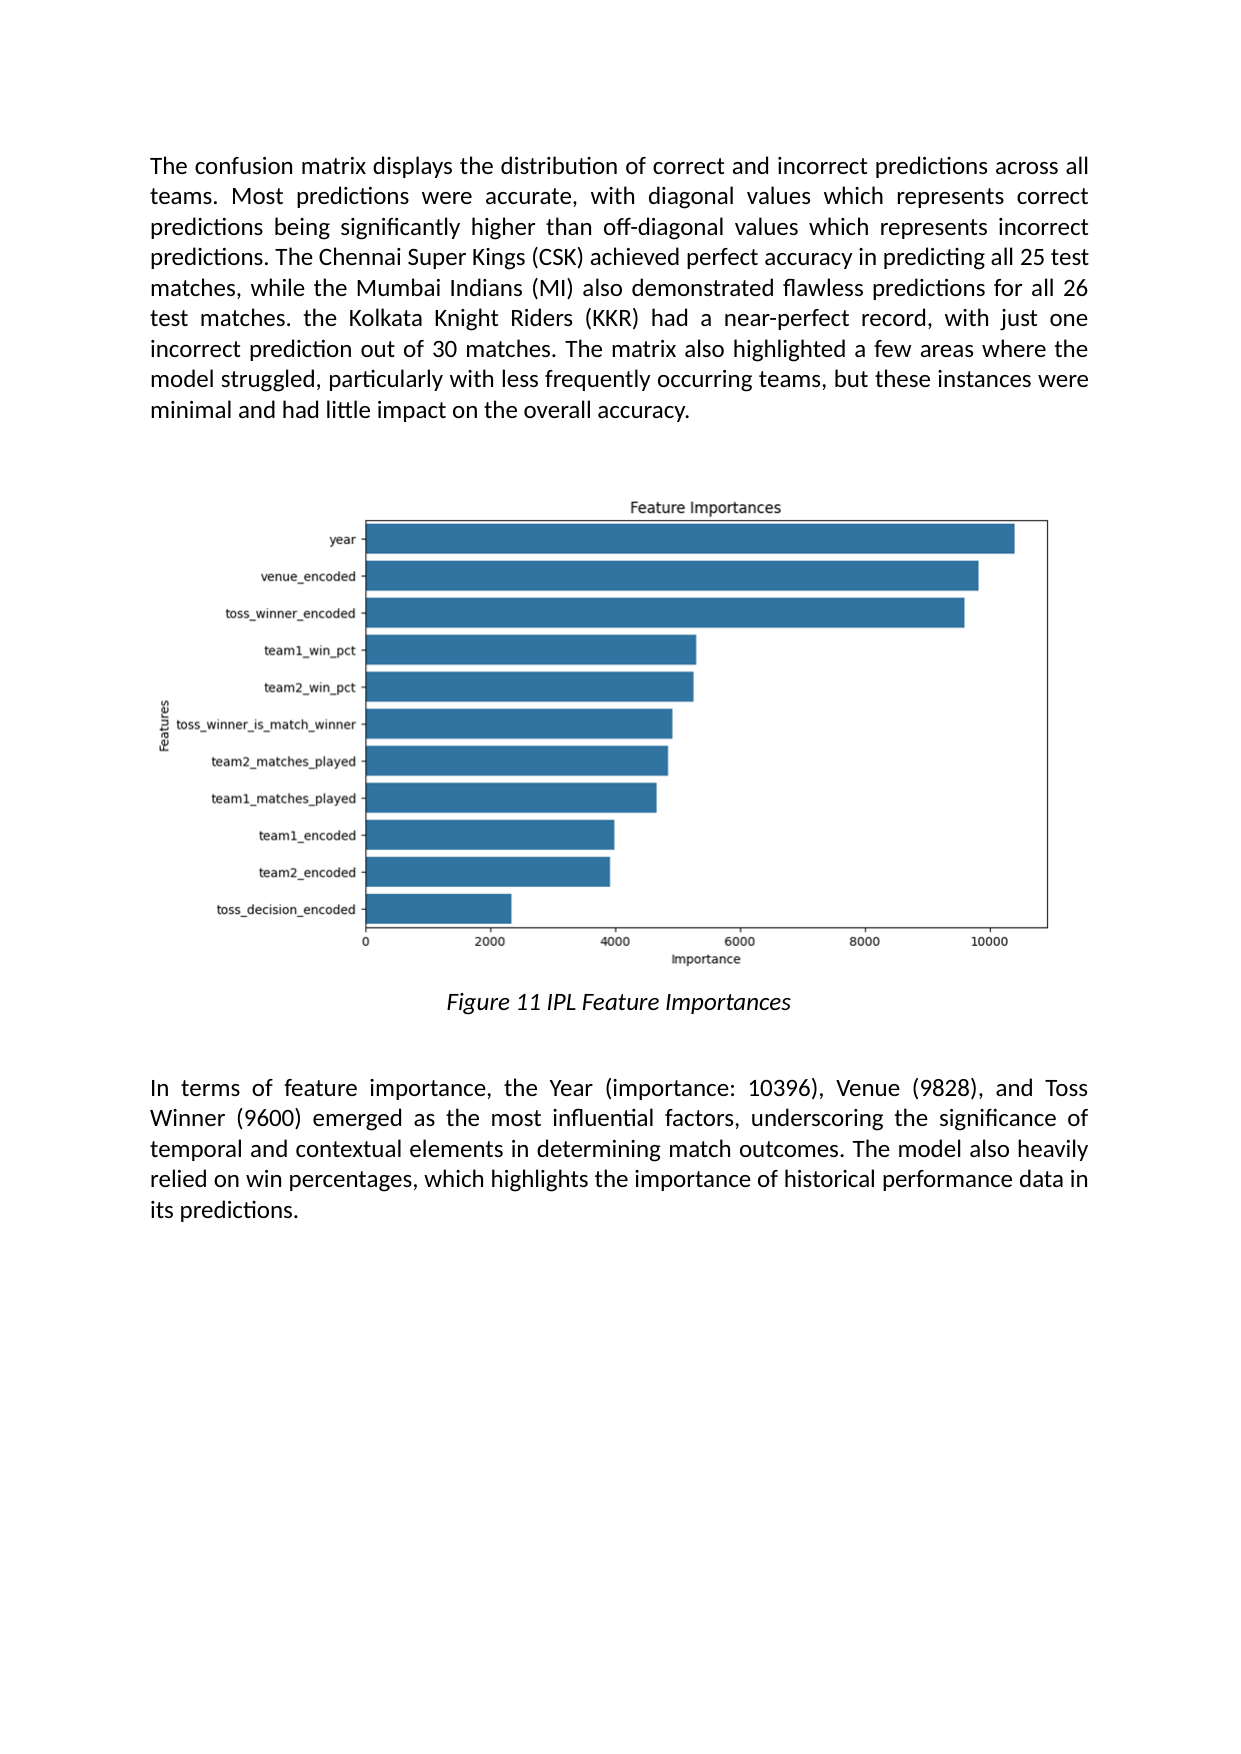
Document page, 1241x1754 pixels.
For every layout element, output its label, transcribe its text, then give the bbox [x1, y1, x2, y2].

text In terms of feature importance, the Year (importance: 10396), Venue (9828), and Toss Winner (9600) emerged as the most influential factors, underscoring the significance of temporal and contextual elements in determining match outcomes. The model also heavily relied on win percentages, which highlights the importance of historical performance data in its predictions. [150, 1072, 1090, 1224]
text Figure 11 IPL Feature Importances [150, 986, 1090, 1016]
text The confusion matrix displays the distribution of correct and incorrect predictions across all teams. Most predictions were accurate, with diagonal values which represents correct predictions being significantly higher than off-diagonal values which represents incorrect predictions. The Chennai Super Kings (CSK) achieved perfect accuracy in predicting all 25 test matches, while the Mumbai Indians (MI) also demonstrated flawless predictions for all 26 test matches. the Kolkata Knight Riders (KKR) had a near-perfect record, with just one incorrect prediction out of 30 matches. The matrix also highlighted a few areas where the model struggled, particularly with less frequently occurring teams, but these instances were minimal and had little impact on the overall accuracy. [150, 150, 1090, 425]
picture [150, 492, 1054, 974]
